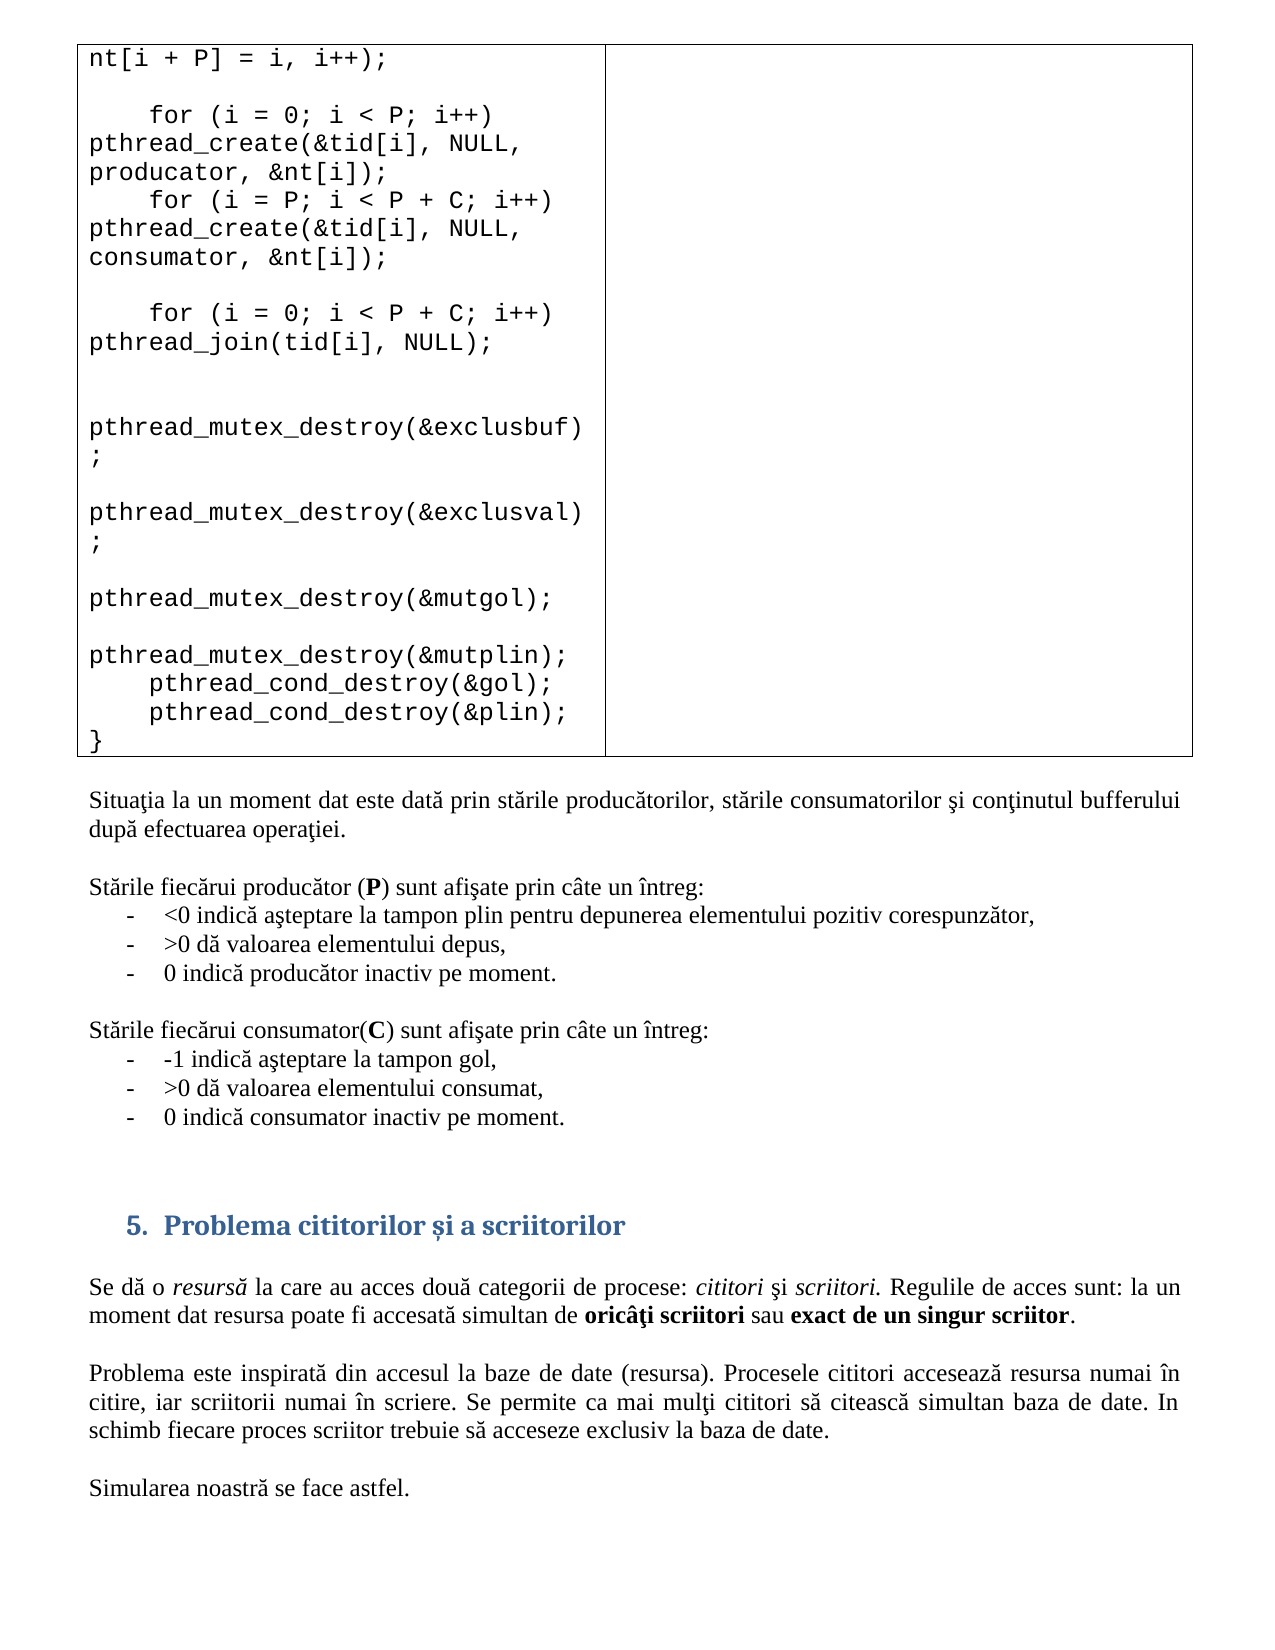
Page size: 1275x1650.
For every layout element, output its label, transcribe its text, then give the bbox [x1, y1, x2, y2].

list >0 dă valoarea elementului depus, [126, 929, 1181, 958]
subtitle Problema cititorilor şi a scriitorilor [126, 1209, 1181, 1243]
text Problema este inspirată din accesul la baze de date (resursa). Procesele cititori accesează resursa numai în citire, iar scriitorii numai în scriere. Se permite ca mai mulţi cititori să citească simultan baza de date. In schimb fiecare proces scriitor trebuie să acceseze exclusiv la baza de date. [89, 1358, 1181, 1444]
list >0 dă valoarea elementului consumat, [126, 1073, 1181, 1102]
list -1 indică aşteptare la tampon gol, [126, 1044, 1181, 1073]
text Se dă o resursă la care au acces două categorii de procese: cititori şi scriitori. Regulile de acces sunt: la un moment dat resursa poate fi accesată simultan de oricâţi scriitori sau exact de un singur scriitor. [89, 1272, 1181, 1329]
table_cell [606, 45, 1192, 756]
text Stările fiecărui consumator(C) sunt afişate prin câte un întreg: [89, 1016, 1181, 1044]
list 0 indică consumator inactiv pe moment. [126, 1102, 1181, 1131]
list 0 indică producător inactiv pe moment. [126, 958, 1181, 987]
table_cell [78, 45, 605, 756]
list <0 indică aşteptare la tampon plin pentru depunerea elementului pozitiv corespunzător, [126, 901, 1181, 929]
text Simularea noastră se face astfel. [89, 1473, 1181, 1502]
text Stările fiecărui producător (P) sunt afişate prin câte un întreg: [89, 872, 1181, 901]
text Situaţia la un moment dat este dată prin stările producătorilor, stările consumatorilor şi conţinutul bufferului după efectuarea operaţiei. [89, 786, 1181, 843]
